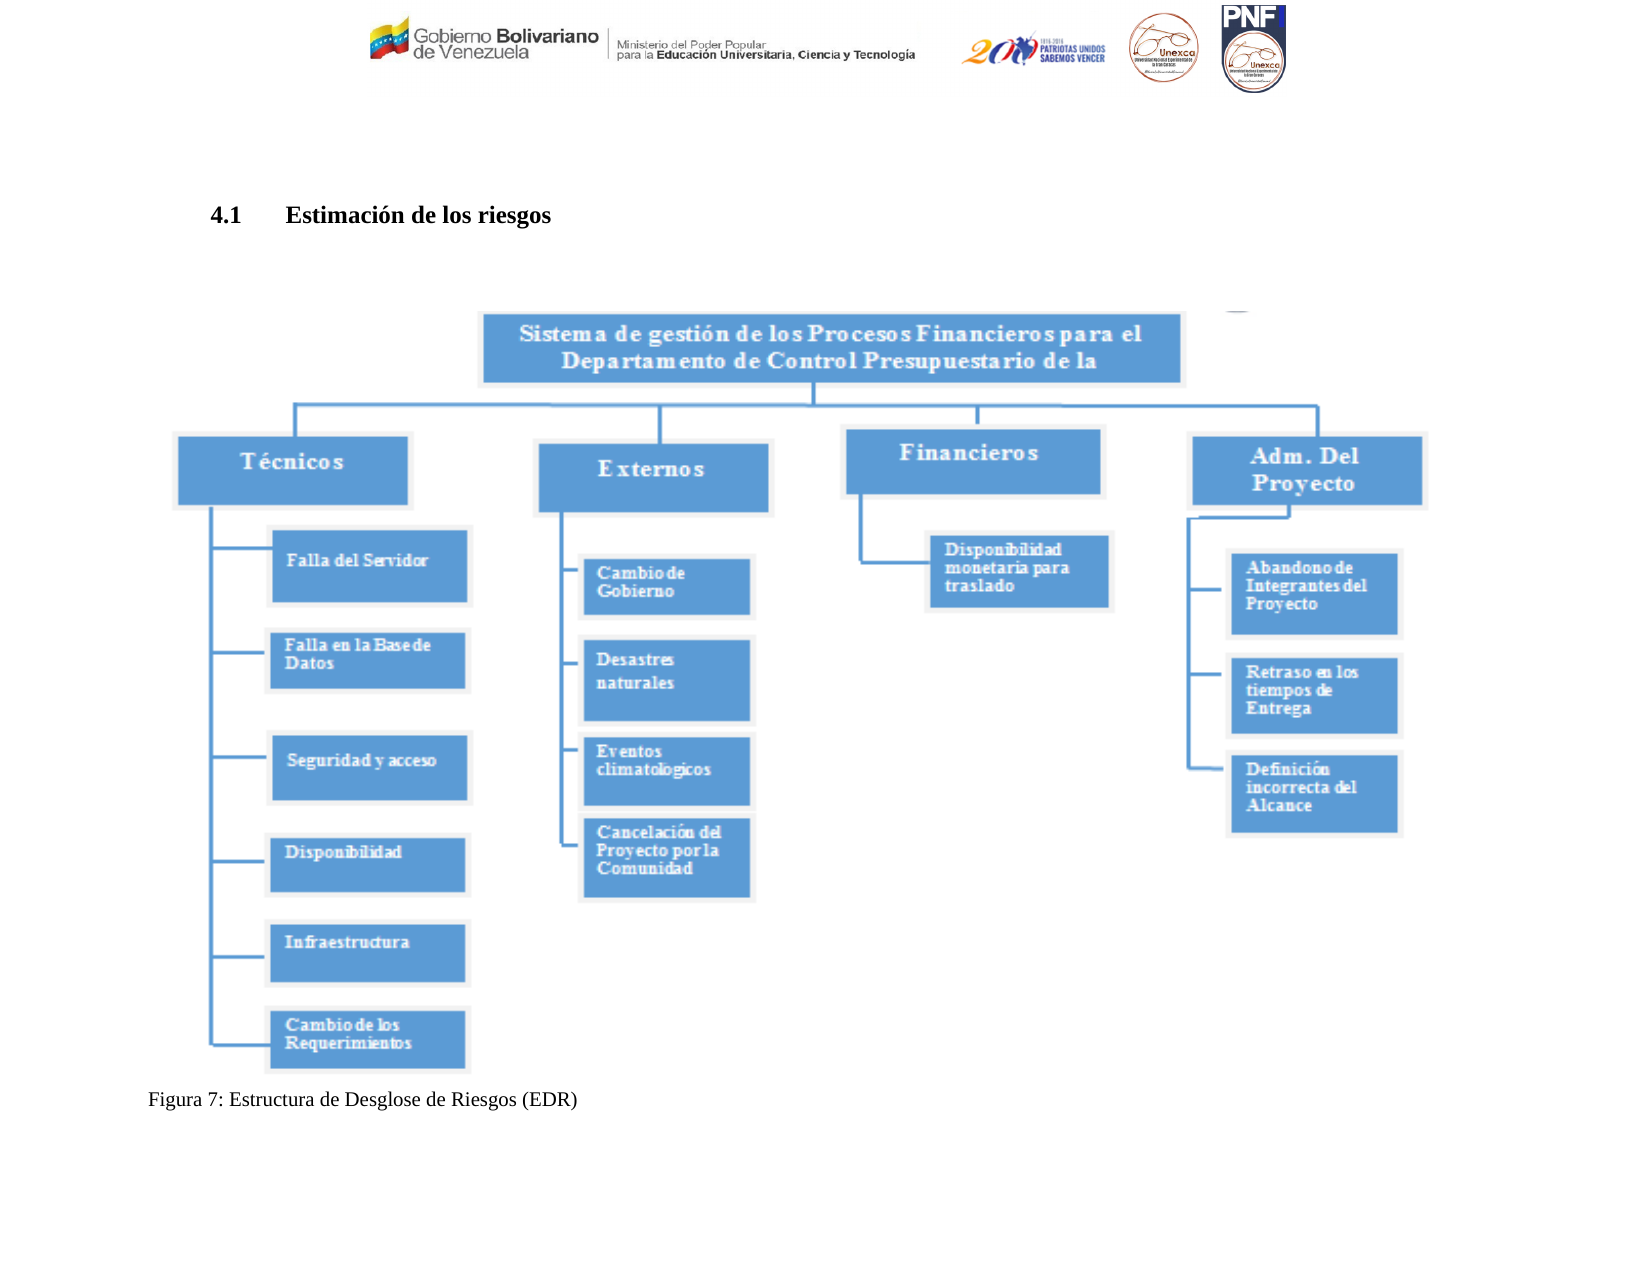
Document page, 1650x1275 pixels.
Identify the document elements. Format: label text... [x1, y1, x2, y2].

picture [367, 0, 1287, 97]
picture [146, 311, 1470, 1083]
subtitle Estimación de los riesgos [210, 200, 1506, 229]
